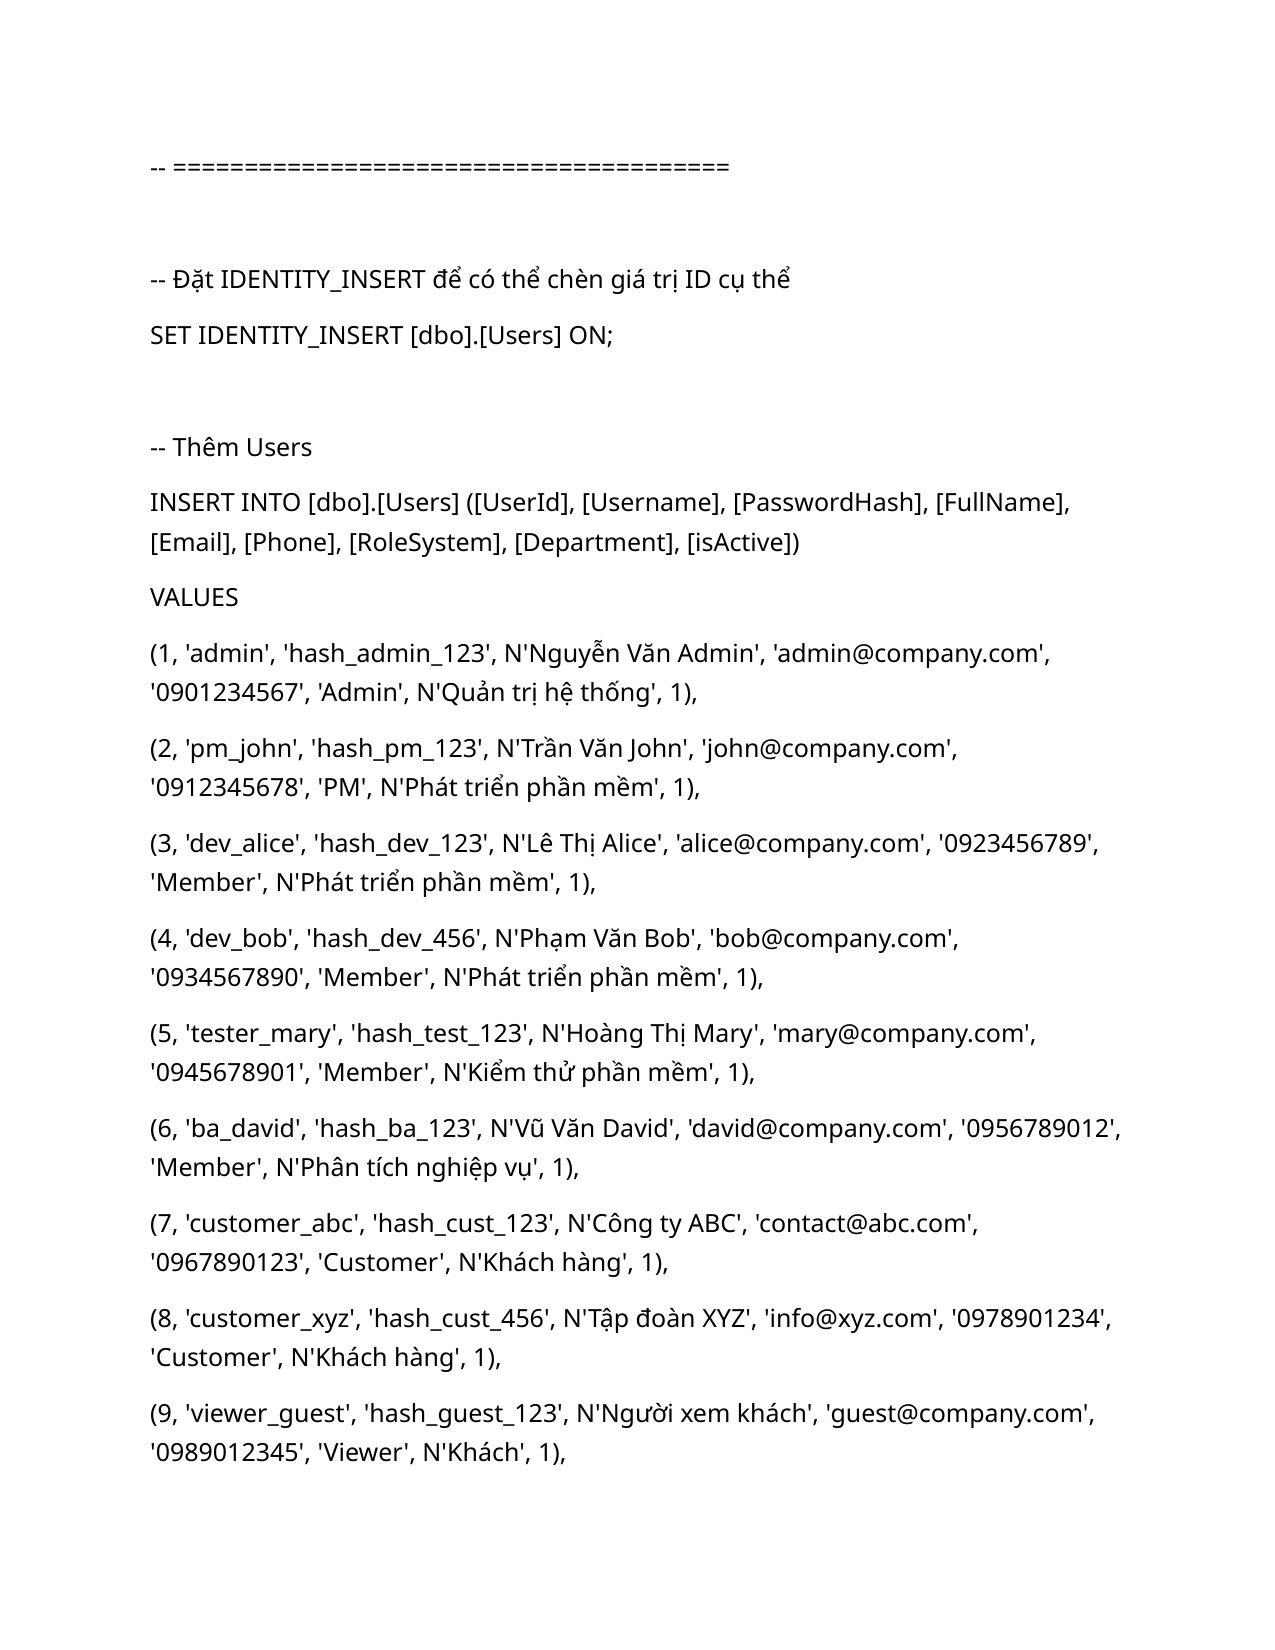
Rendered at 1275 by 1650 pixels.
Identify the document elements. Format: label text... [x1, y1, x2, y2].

text (6, 'ba_david', 'hash_ba_123', N'Vũ Văn David', 'david@company.com', '0956789012', 'Member', N'Phân tích nghiệp vụ', 1), [150, 1111, 1125, 1184]
text (2, 'pm_john', 'hash_pm_123', N'Trần Văn John', 'john@company.com', '0912345678', 'PM', N'Phát triển phần mềm', 1), [150, 731, 1125, 804]
text SET IDENTITY_INSERT [dbo].[Users] ON; [150, 317, 1125, 352]
text (8, 'customer_xyz', 'hash_cust_456', N'Tập đoàn XYZ', 'info@xyz.com', '0978901234', 'Customer', N'Khách hàng', 1), [150, 1301, 1125, 1374]
text -- Đặt IDENTITY_INSERT để có thể chèn giá trị ID cụ thể [150, 262, 1125, 296]
text (4, 'dev_bob', 'hash_dev_456', N'Phạm Văn Bob', 'bob@company.com', '0934567890', 'Member', N'Phát triển phần mềm', 1), [150, 921, 1125, 994]
text (3, 'dev_alice', 'hash_dev_123', N'Lê Thị Alice', 'alice@company.com', '0923456789', 'Member', N'Phát triển phần mềm', 1), [150, 826, 1125, 899]
text (1, 'admin', 'hash_admin_123', N'Nguyễn Văn Admin', 'admin@company.com', '0901234567', 'Admin', N'Quản trị hệ thống', 1), [150, 636, 1125, 709]
text (9, 'viewer_guest', 'hash_guest_123', N'Người xem khách', 'guest@company.com', '0989012345', 'Viewer', N'Khách', 1), [150, 1396, 1125, 1469]
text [150, 150, 1125, 184]
text (7, 'customer_abc', 'hash_cust_123', N'Công ty ABC', 'contact@abc.com', '0967890123', 'Customer', N'Khách hàng', 1), [150, 1206, 1125, 1279]
text VALUES [150, 580, 1125, 614]
text (5, 'tester_mary', 'hash_test_123', N'Hoàng Thị Mary', 'mary@company.com', '0945678901', 'Member', N'Kiểm thử phần mềm', 1), [150, 1016, 1125, 1089]
text -- Thêm Users [150, 429, 1125, 463]
text INSERT INTO [dbo].[Users] ([UserId], [Username], [PasswordHash], [FullName], [Email], [Phone], [RoleSystem], [Department], [isActive]) [150, 485, 1125, 558]
